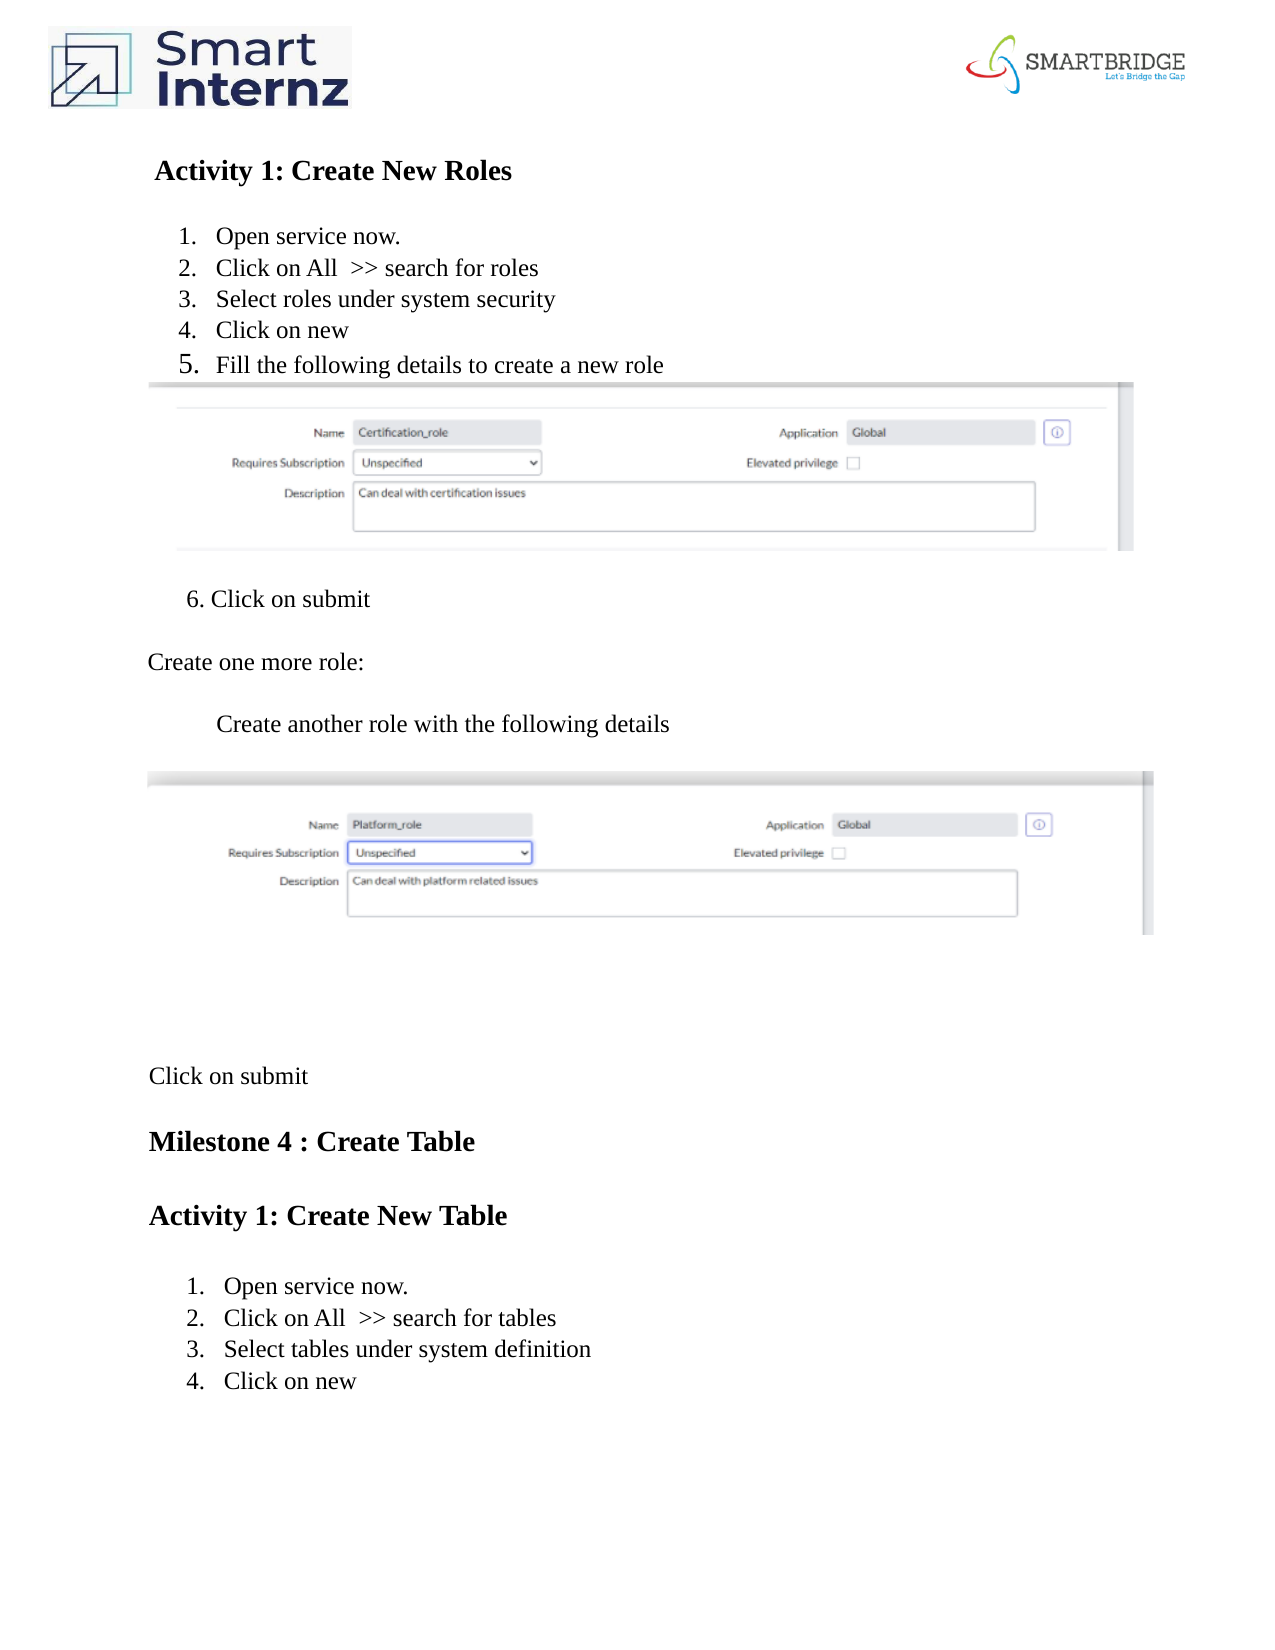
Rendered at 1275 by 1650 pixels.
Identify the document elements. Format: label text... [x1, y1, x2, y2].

picture [148, 382, 1134, 551]
list Open service now. [186, 1271, 1242, 1300]
list Click on All >> search for tables [186, 1303, 1242, 1331]
list Click on new [178, 315, 1242, 344]
text Activity 1: Create New Table [148, 1198, 1242, 1231]
subtitle Activity 1: Create New Roles [148, 153, 1242, 187]
text Create one more role: [147, 647, 1242, 676]
picture [147, 771, 1154, 935]
text Click on submit [148, 1061, 1242, 1090]
text Milestone 4 : Create Table [148, 1124, 1242, 1158]
list Click on All >> search for roles [178, 253, 1242, 282]
picture [48, 26, 352, 109]
list Select tables under system definition [186, 1334, 1242, 1363]
list Select roles under system security [178, 284, 1242, 313]
text 6. Click on submit [148, 584, 1242, 613]
list Click on new [186, 1366, 1242, 1394]
list Open service now. [178, 221, 1242, 250]
picture [965, 34, 1185, 94]
list Fill the following details to create a new role [178, 346, 1242, 380]
text Create another role with the following details [147, 709, 1242, 738]
